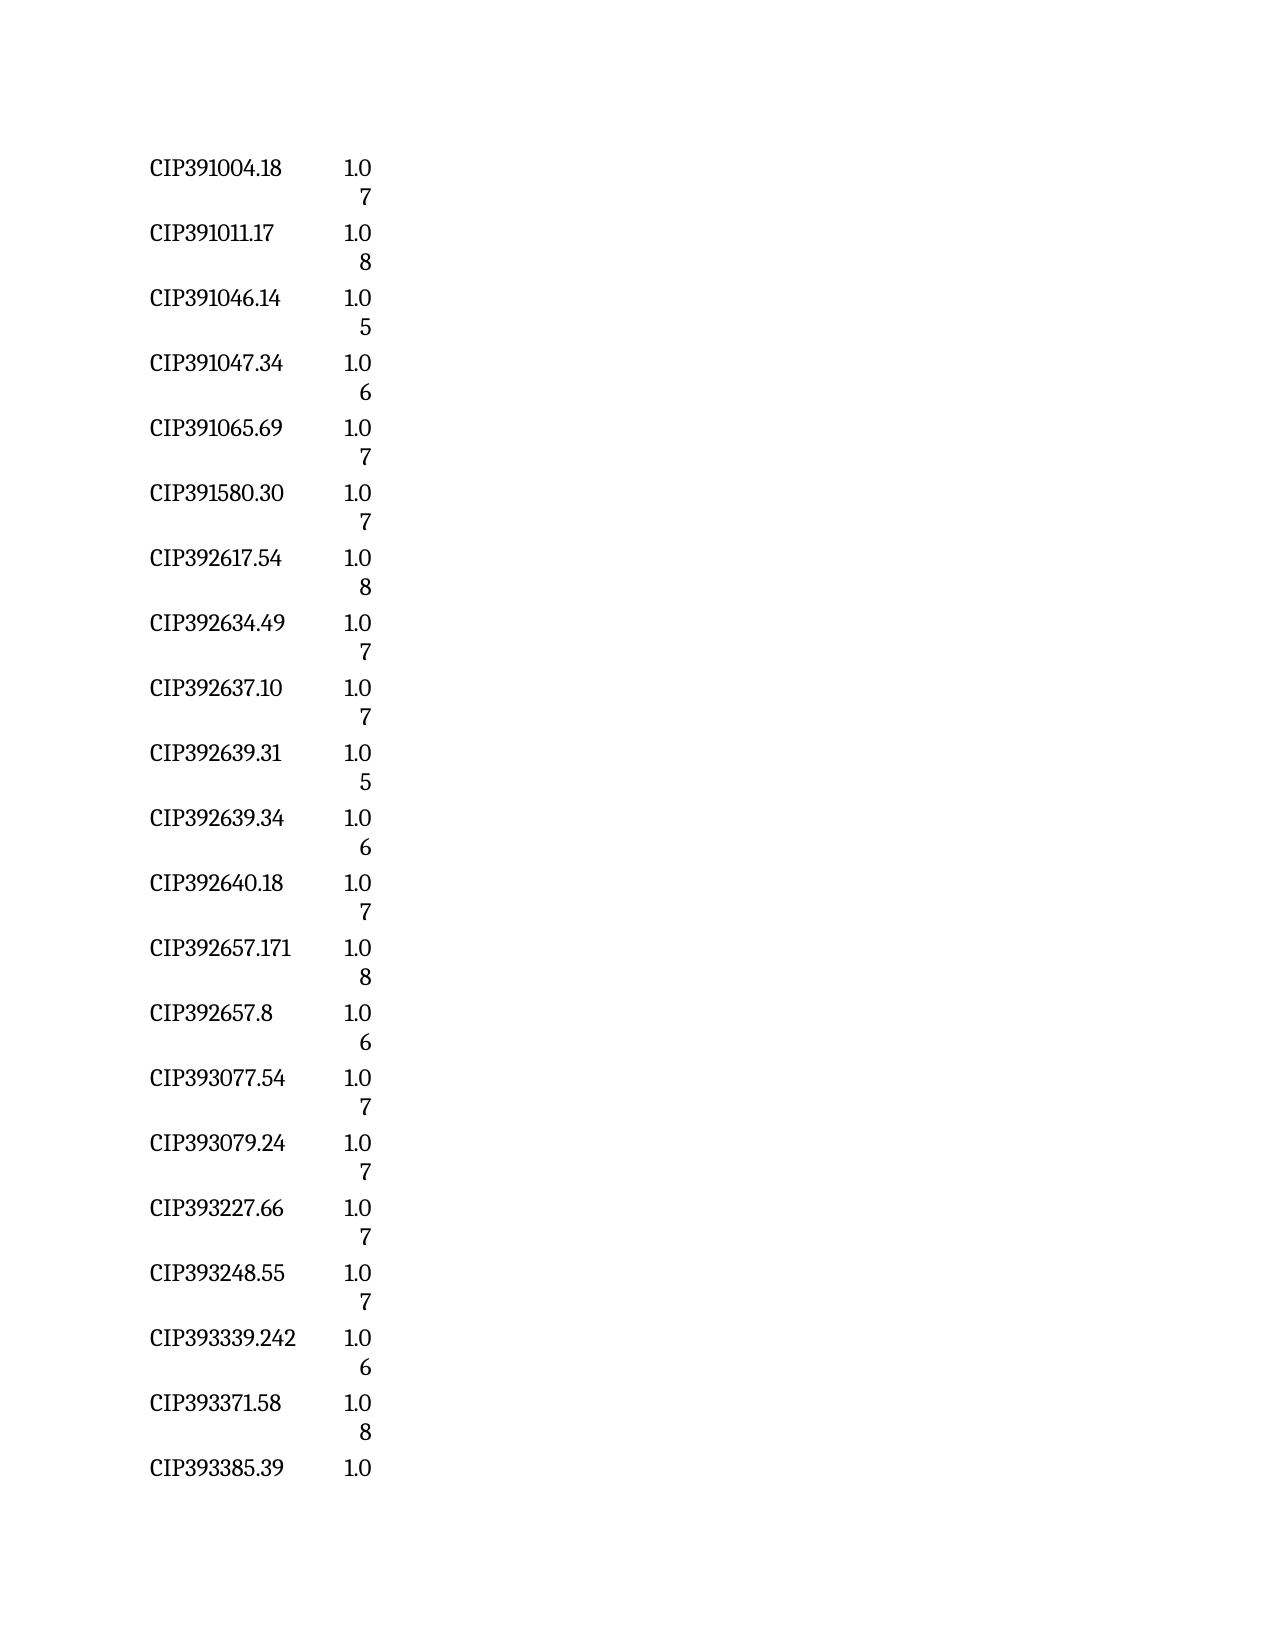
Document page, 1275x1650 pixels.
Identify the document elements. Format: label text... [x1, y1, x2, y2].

table_cell CIP392640.18 [139, 865, 328, 930]
table_cell CIP391065.69 [139, 410, 328, 475]
table_cell 1.07 [328, 1125, 382, 1190]
table_cell 1.06 [328, 345, 382, 410]
table_cell 1.07 [328, 475, 382, 540]
table_cell 1.07 [328, 1255, 382, 1320]
table_cell CIP392657.8 [139, 995, 328, 1060]
table_cell CIP391580.30 [139, 475, 328, 540]
table_cell 1.07 [328, 605, 382, 670]
table_cell 1.07 [328, 1190, 382, 1255]
table_cell 1.07 [328, 1060, 382, 1125]
table_cell CIP393385.39 [139, 1450, 328, 1486]
table_cell 1.08 [328, 1385, 382, 1450]
table_cell CIP393339.242 [139, 1320, 328, 1385]
table_cell CIP392657.171 [139, 930, 328, 995]
table_cell CIP391011.17 [139, 215, 328, 280]
table_cell CIP393079.24 [139, 1125, 328, 1190]
table_cell CIP393371.58 [139, 1385, 328, 1450]
table_cell CIP391004.18 [139, 150, 328, 215]
table_cell CIP392639.31 [139, 735, 328, 800]
table_cell CIP392637.10 [139, 670, 328, 735]
table_cell CIP393248.55 [139, 1255, 328, 1320]
table_cell CIP393227.66 [139, 1190, 328, 1255]
table_cell CIP393077.54 [139, 1060, 328, 1125]
table_cell 1.05 [328, 735, 382, 800]
table_cell CIP392639.34 [139, 800, 328, 865]
table_cell 1.07 [328, 410, 382, 475]
table_cell CIP391047.34 [139, 345, 328, 410]
table_cell 1.07 [328, 150, 382, 215]
table_cell 1.06 [328, 1450, 382, 1486]
table_cell 1.08 [328, 215, 382, 280]
table_cell 1.05 [328, 280, 382, 345]
table_cell 1.06 [328, 1320, 382, 1385]
table_cell 1.08 [328, 540, 382, 605]
table_cell 1.08 [328, 930, 382, 995]
table_cell 1.07 [328, 865, 382, 930]
table_cell CIP392617.54 [139, 540, 328, 605]
table_cell 1.06 [328, 800, 382, 865]
table_cell CIP392634.49 [139, 605, 328, 670]
table_cell 1.07 [328, 670, 382, 735]
table_cell 1.06 [328, 995, 382, 1060]
table_cell CIP391046.14 [139, 280, 328, 345]
